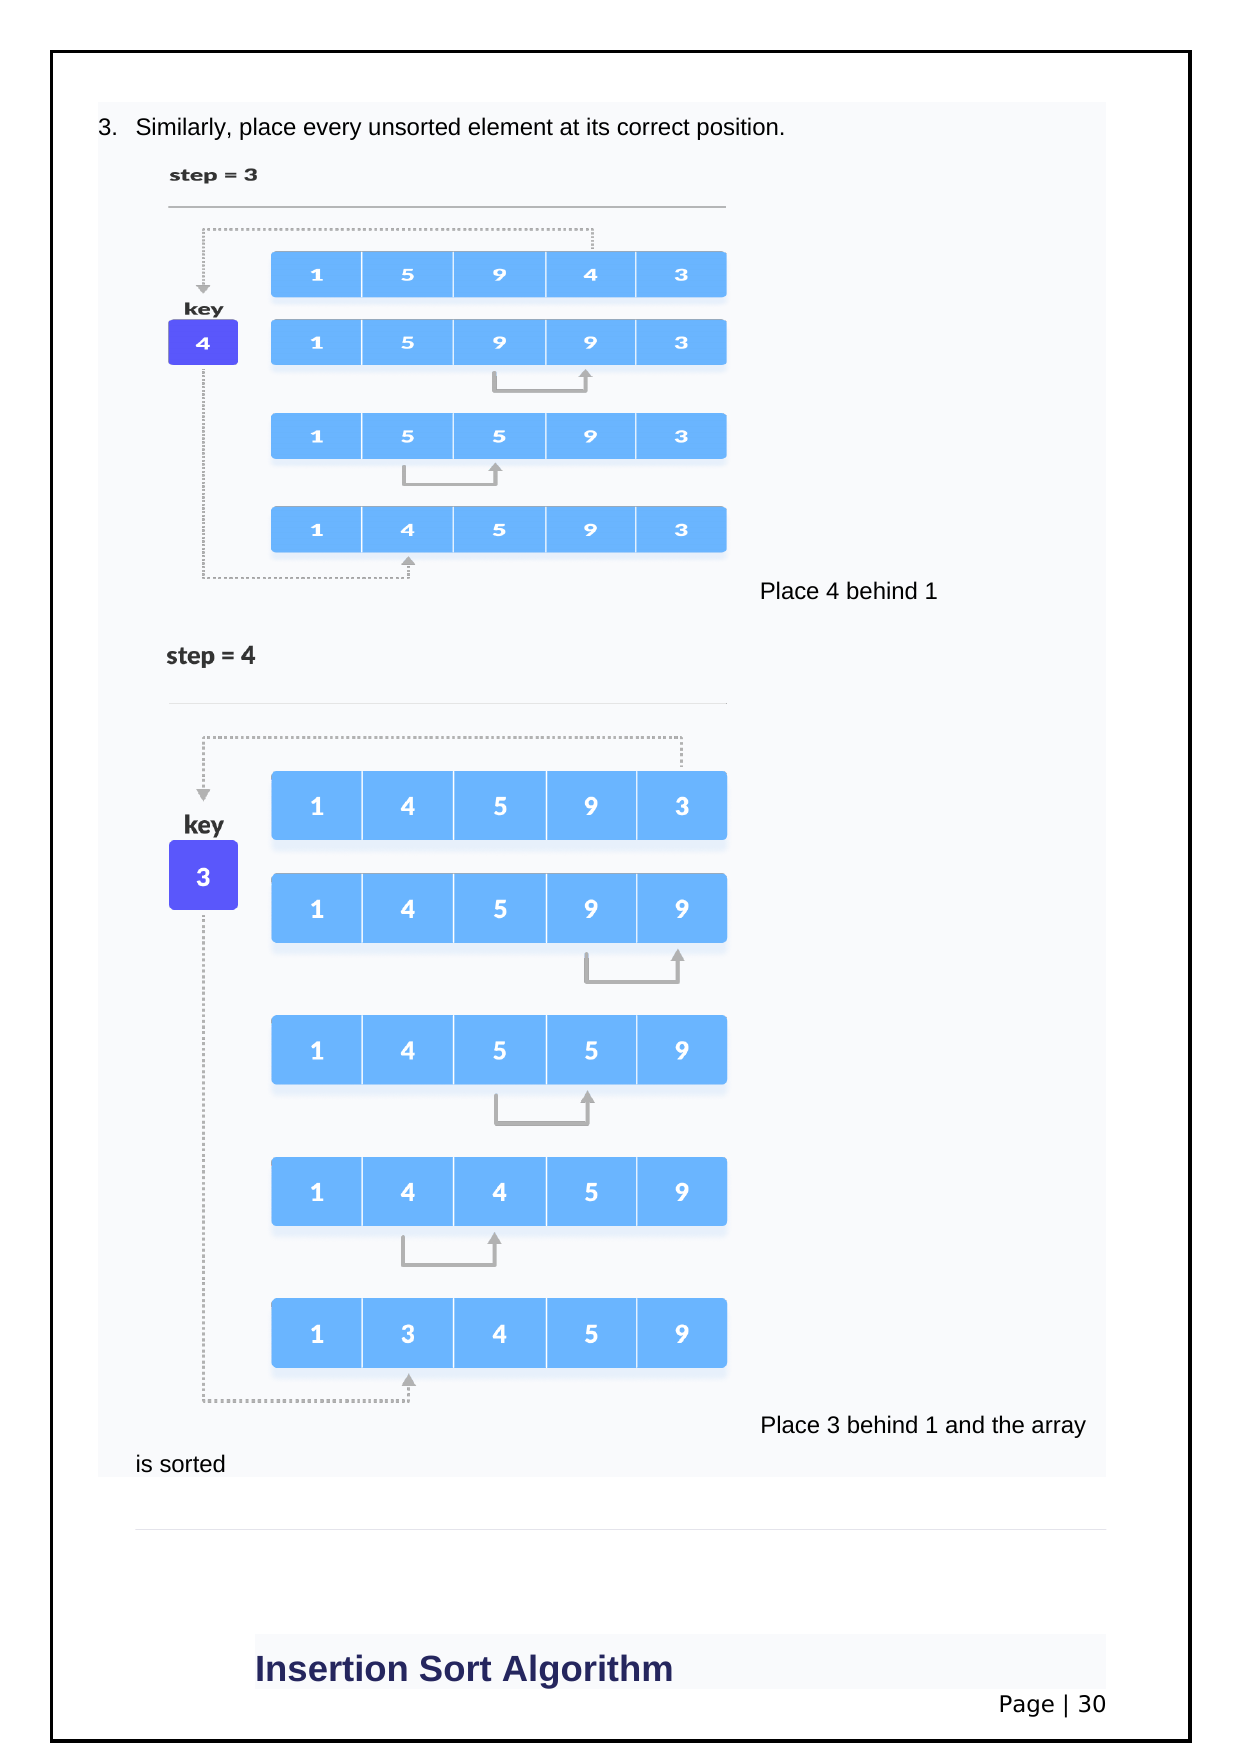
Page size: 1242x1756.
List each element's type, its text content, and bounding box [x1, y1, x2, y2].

subtitle Insertion Sort Algorithm [255, 1634, 1106, 1689]
picture [135, 141, 760, 600]
picture [135, 605, 761, 1434]
